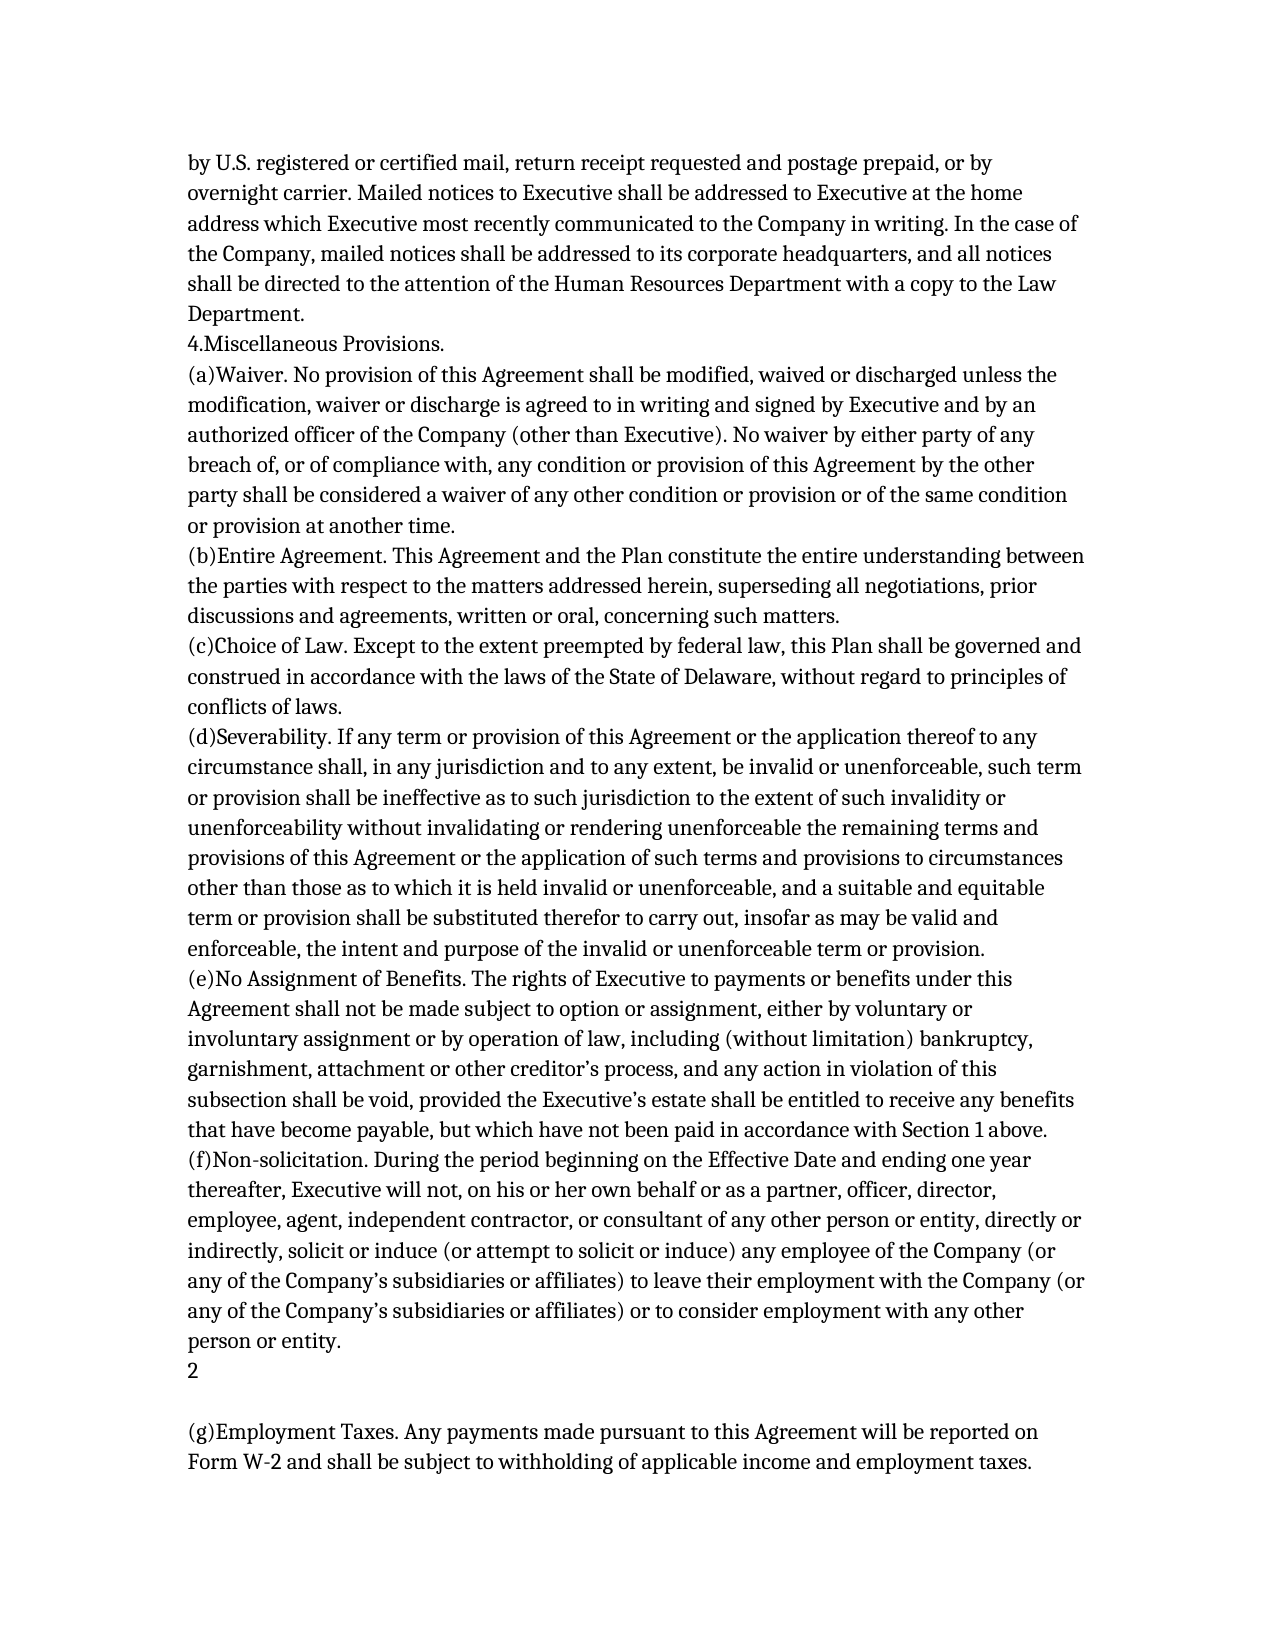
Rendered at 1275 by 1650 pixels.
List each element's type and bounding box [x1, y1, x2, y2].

text [187, 150, 1087, 1475]
